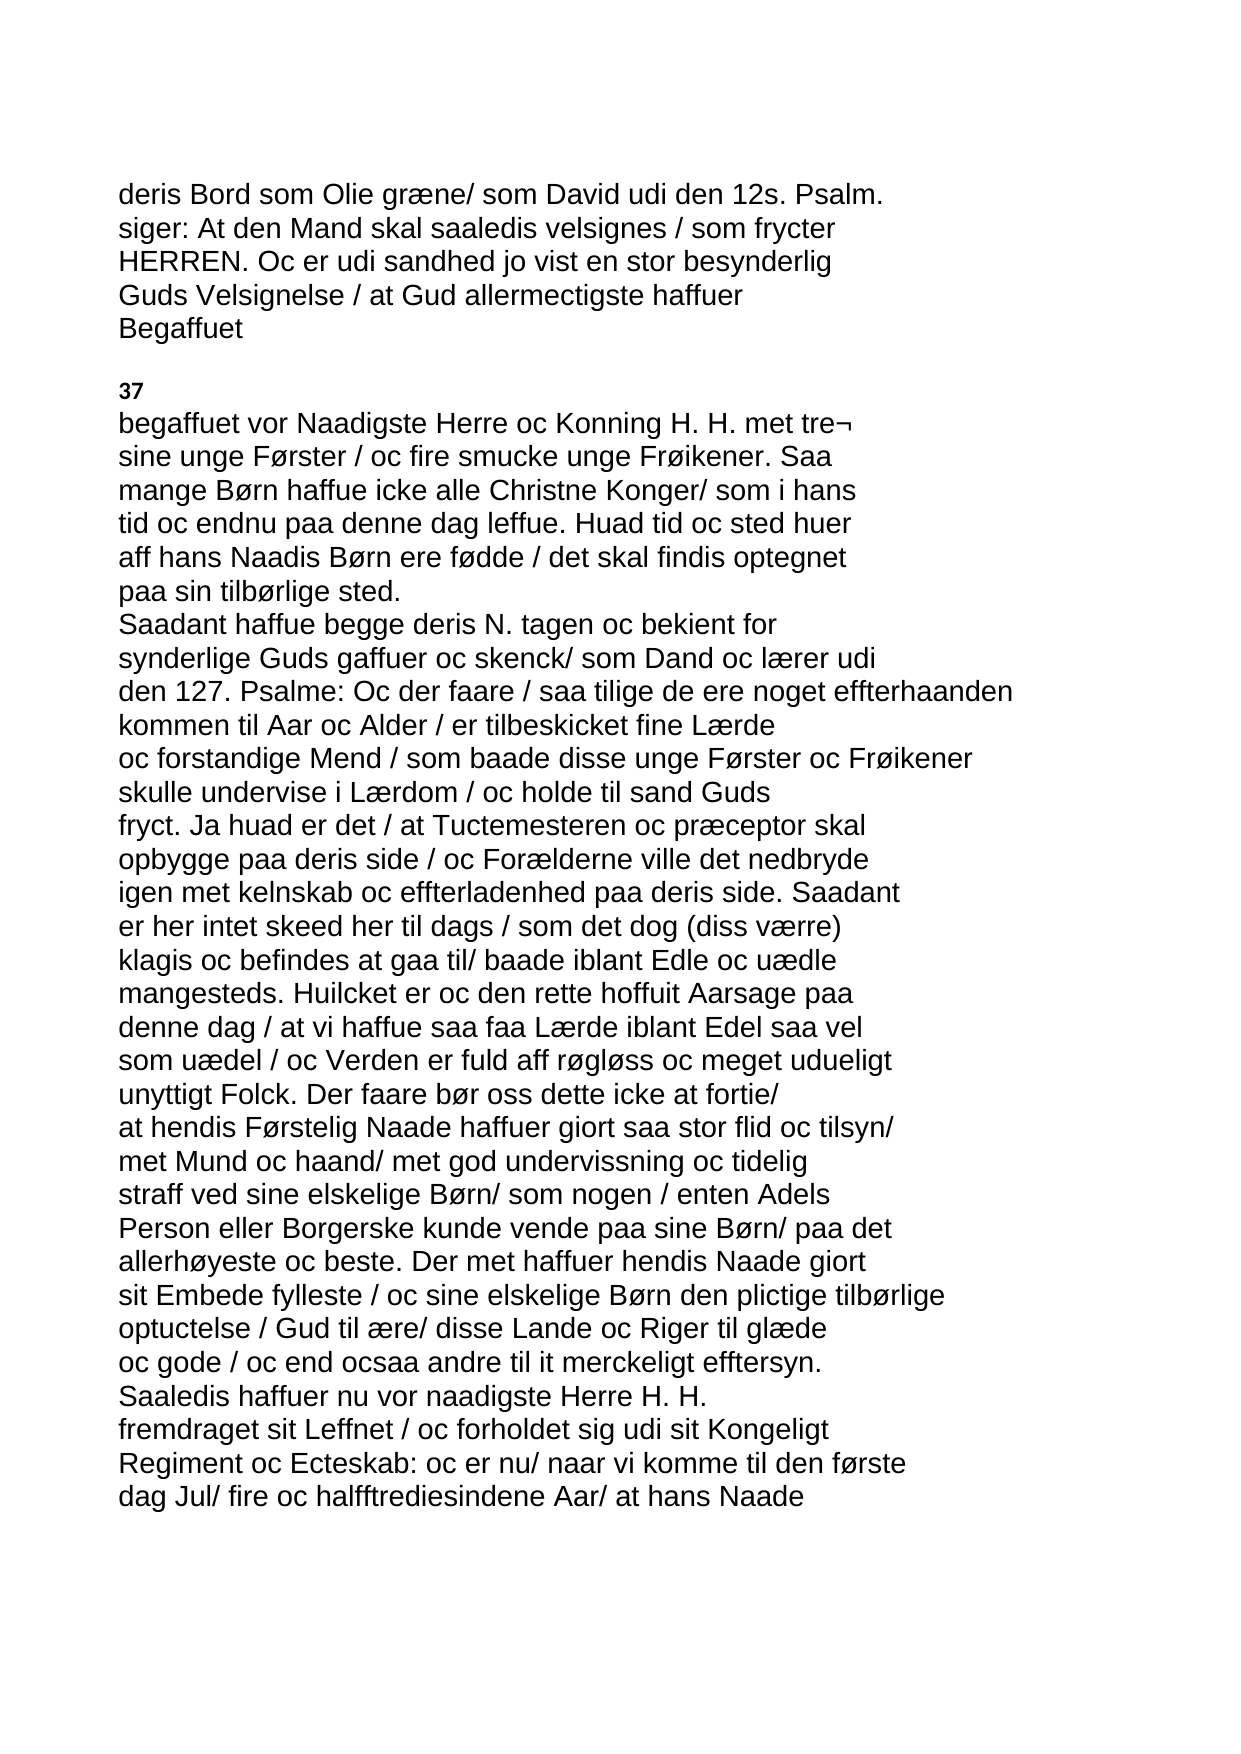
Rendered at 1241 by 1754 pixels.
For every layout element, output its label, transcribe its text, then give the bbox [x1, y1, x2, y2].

text straff ved sine elskelige Børn/ som nogen / enten Adels [118, 1177, 1122, 1211]
text oc gode / oc end ocsaa andre til it merckeligt efftersyn. [118, 1345, 1122, 1379]
text synderlige Guds gaffuer oc skenck/ som Dand oc lærer udi [118, 641, 1122, 674]
text allerhøyeste oc beste. Der met haffuer hendis Naade giort [118, 1244, 1122, 1278]
text Begaffuet [118, 311, 1122, 345]
text skulle undervise i Lærdom / oc holde til sand Guds [118, 775, 1122, 808]
text mangesteds. Huilcket er oc den rette hoffuit Aarsage paa [118, 976, 1122, 1010]
text dag Jul/ fire oc halfftrediesindene Aar/ at hans Naade [118, 1479, 1122, 1513]
text oc forstandige Mend / som baade disse unge Førster oc Frøikener [118, 741, 1122, 775]
text fryct. Ja huad er det / at Tuctemesteren oc præceptor skal [118, 808, 1122, 842]
text met Mund oc haand/ met god undervissning oc tidelig [118, 1144, 1122, 1177]
text Regiment oc Ecteskab: oc er nu/ naar vi komme til den første [118, 1446, 1122, 1479]
text opbygge paa deris side / oc Forælderne ville det nedbryde [118, 842, 1122, 876]
text Guds Velsignelse / at Gud allermectigste haffuer [118, 278, 1122, 311]
text Person eller Borgerske kunde vende paa sine Børn/ paa det [118, 1211, 1122, 1244]
text mange Børn haffue icke alle Christne Konger/ som i hans [118, 473, 1122, 507]
text at hendis Førstelig Naade haffuer giort saa stor flid oc tilsyn/ [118, 1110, 1122, 1144]
text kommen til Aar oc Alder / er tilbeskicket fine Lærde [118, 708, 1122, 741]
text Saadant haffue begge deris N. tagen oc bekient for [118, 607, 1122, 641]
text Saaledis haffuer nu vor naadigste Herre H. H. [118, 1379, 1122, 1412]
text begaffuet vor Naadigste Herre oc Konning H. H. met tre¬ [118, 406, 1122, 439]
text er her intet skeed her til dags / som det dog (diss værre) [118, 909, 1122, 943]
text som uædel / oc Verden er fuld aff røgløss oc meget udueligt [118, 1043, 1122, 1077]
text fremdraget sit Leffnet / oc forholdet sig udi sit Kongeligt [118, 1412, 1122, 1446]
text HERREN. Oc er udi sandhed jo vist en stor besynderlig [118, 244, 1122, 278]
text deris Bord som Olie græne/ som David udi den 12s. Psalm. [118, 177, 1122, 211]
text 37 [118, 375, 1122, 406]
text den 127. Psalme: Oc der faare / saa tilige de ere noget effterhaanden [118, 674, 1122, 708]
text paa sin tilbørlige sted. [118, 574, 1122, 607]
text klagis oc befindes at gaa til/ baade iblant Edle oc uædle [118, 943, 1122, 976]
text optuctelse / Gud til ære/ disse Lande oc Riger til glæde [118, 1312, 1122, 1345]
text tid oc endnu paa denne dag leffue. Huad tid oc sted huer [118, 507, 1122, 540]
text denne dag / at vi haffue saa faa Lærde iblant Edel saa vel [118, 1010, 1122, 1043]
text sine unge Førster / oc fire smucke unge Frøikener. Saa [118, 439, 1122, 473]
text igen met kelnskab oc effterladenhed paa deris side. Saadant [118, 876, 1122, 909]
text aff hans Naadis Børn ere fødde / det skal findis optegnet [118, 540, 1122, 574]
text siger: At den Mand skal saaledis velsignes / som frycter [118, 211, 1122, 244]
text sit Embede fylleste / oc sine elskelige Børn den plictige tilbørlige [118, 1278, 1122, 1312]
text unyttigt Folck. Der faare bør oss dette icke at fortie/ [118, 1077, 1122, 1110]
